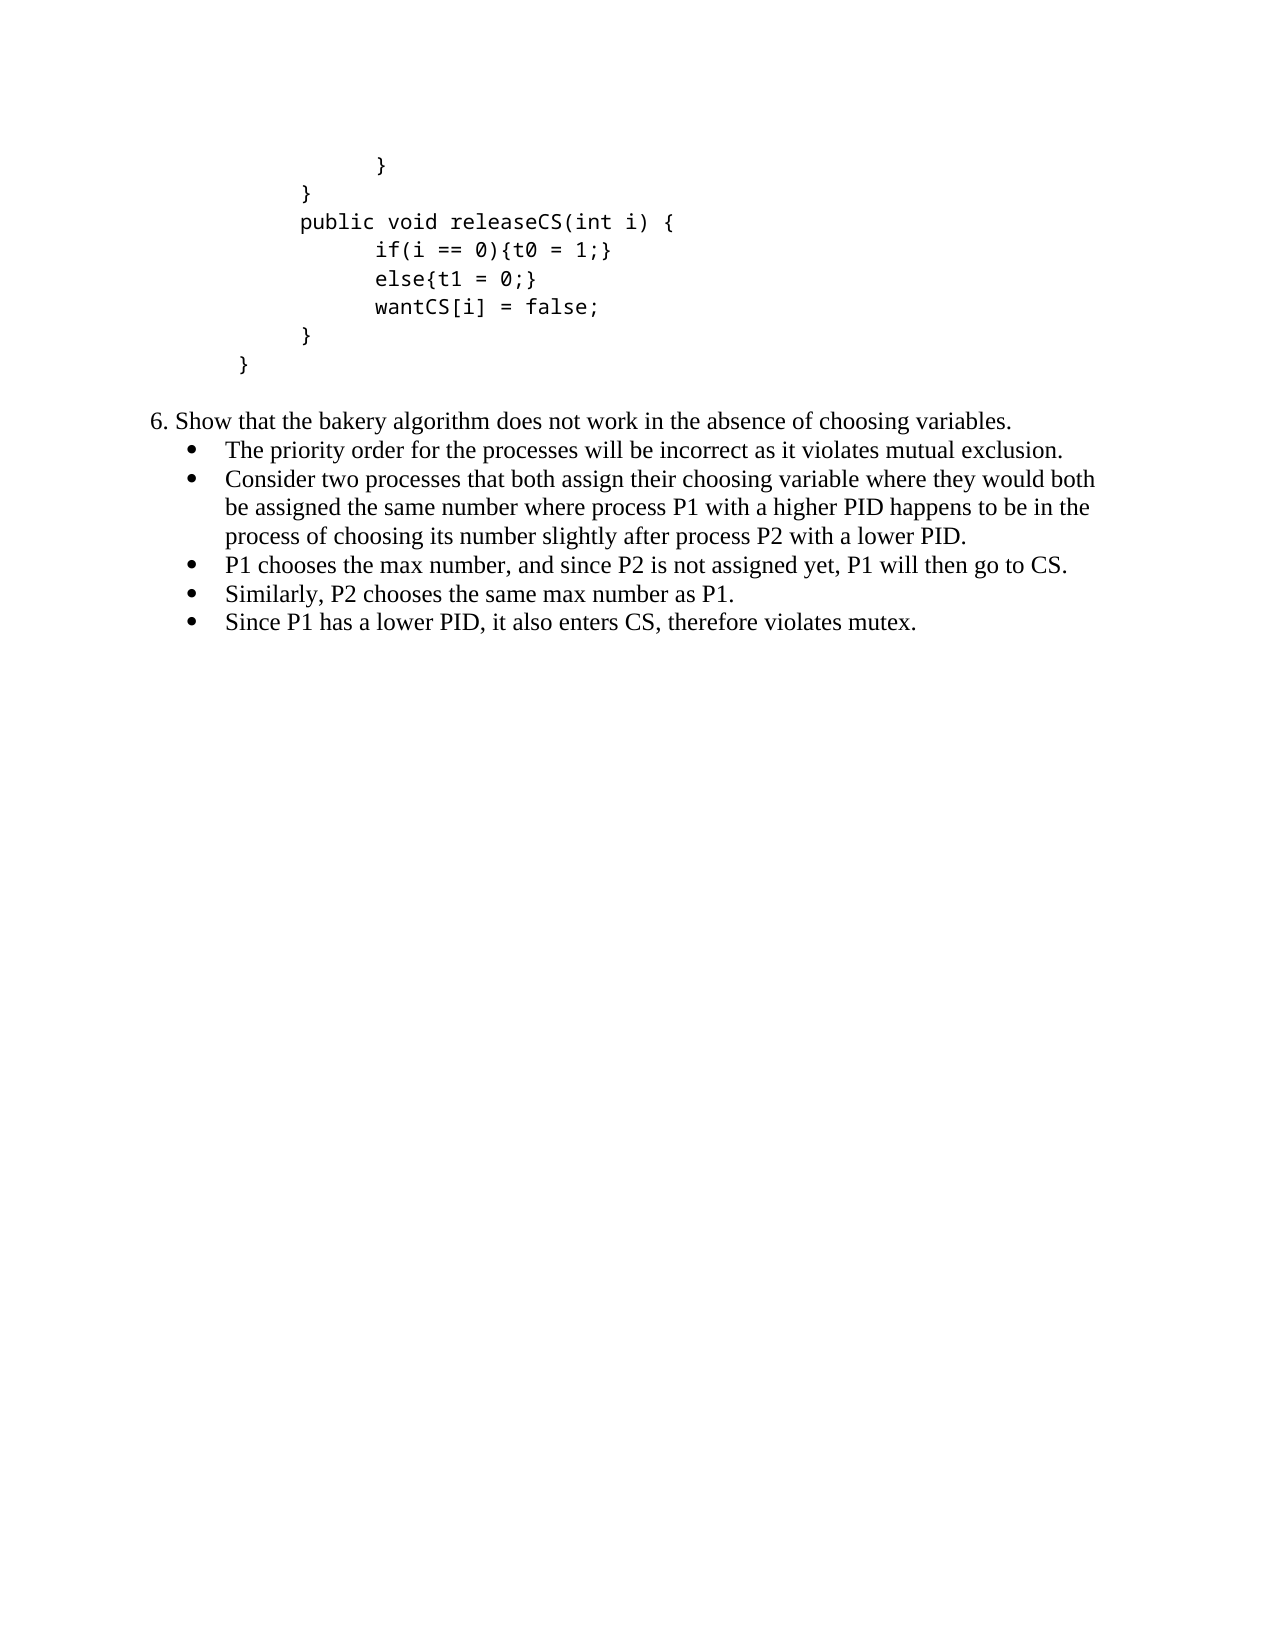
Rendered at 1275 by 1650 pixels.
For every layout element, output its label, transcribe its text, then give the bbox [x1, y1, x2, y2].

text } [225, 150, 1125, 178]
text } [225, 178, 1125, 207]
text } [225, 349, 1125, 377]
list Since P1 has a lower PID, it also enters CS, therefore violates mutex. [187, 607, 1125, 636]
text } [225, 321, 1125, 349]
text else{t1 = 0;} [225, 264, 1125, 292]
list P1 chooses the max number, and since P2 is not assigned yet, P1 will then go to CS. [187, 550, 1125, 579]
text if(i == 0){t0 = 1;} [225, 235, 1125, 264]
list The priority order for the processes will be incorrect as it violates mutual exclusion. [187, 435, 1125, 464]
text 6. Show that the bakery algorithm does not work in the absence of choosing variables. [150, 406, 1125, 435]
list Similarly, P2 chooses the same max number as P1. [187, 579, 1125, 607]
list Consider two processes that both assign their choosing variable where they would both be assigned the same number where process P1 with a higher PID happens to be in the process of choosing its number slightly after process P2 with a lower PID. [187, 464, 1125, 550]
text wantCS[i] = false; [225, 292, 1125, 321]
text public void releaseCS(int i) { [225, 207, 1125, 235]
